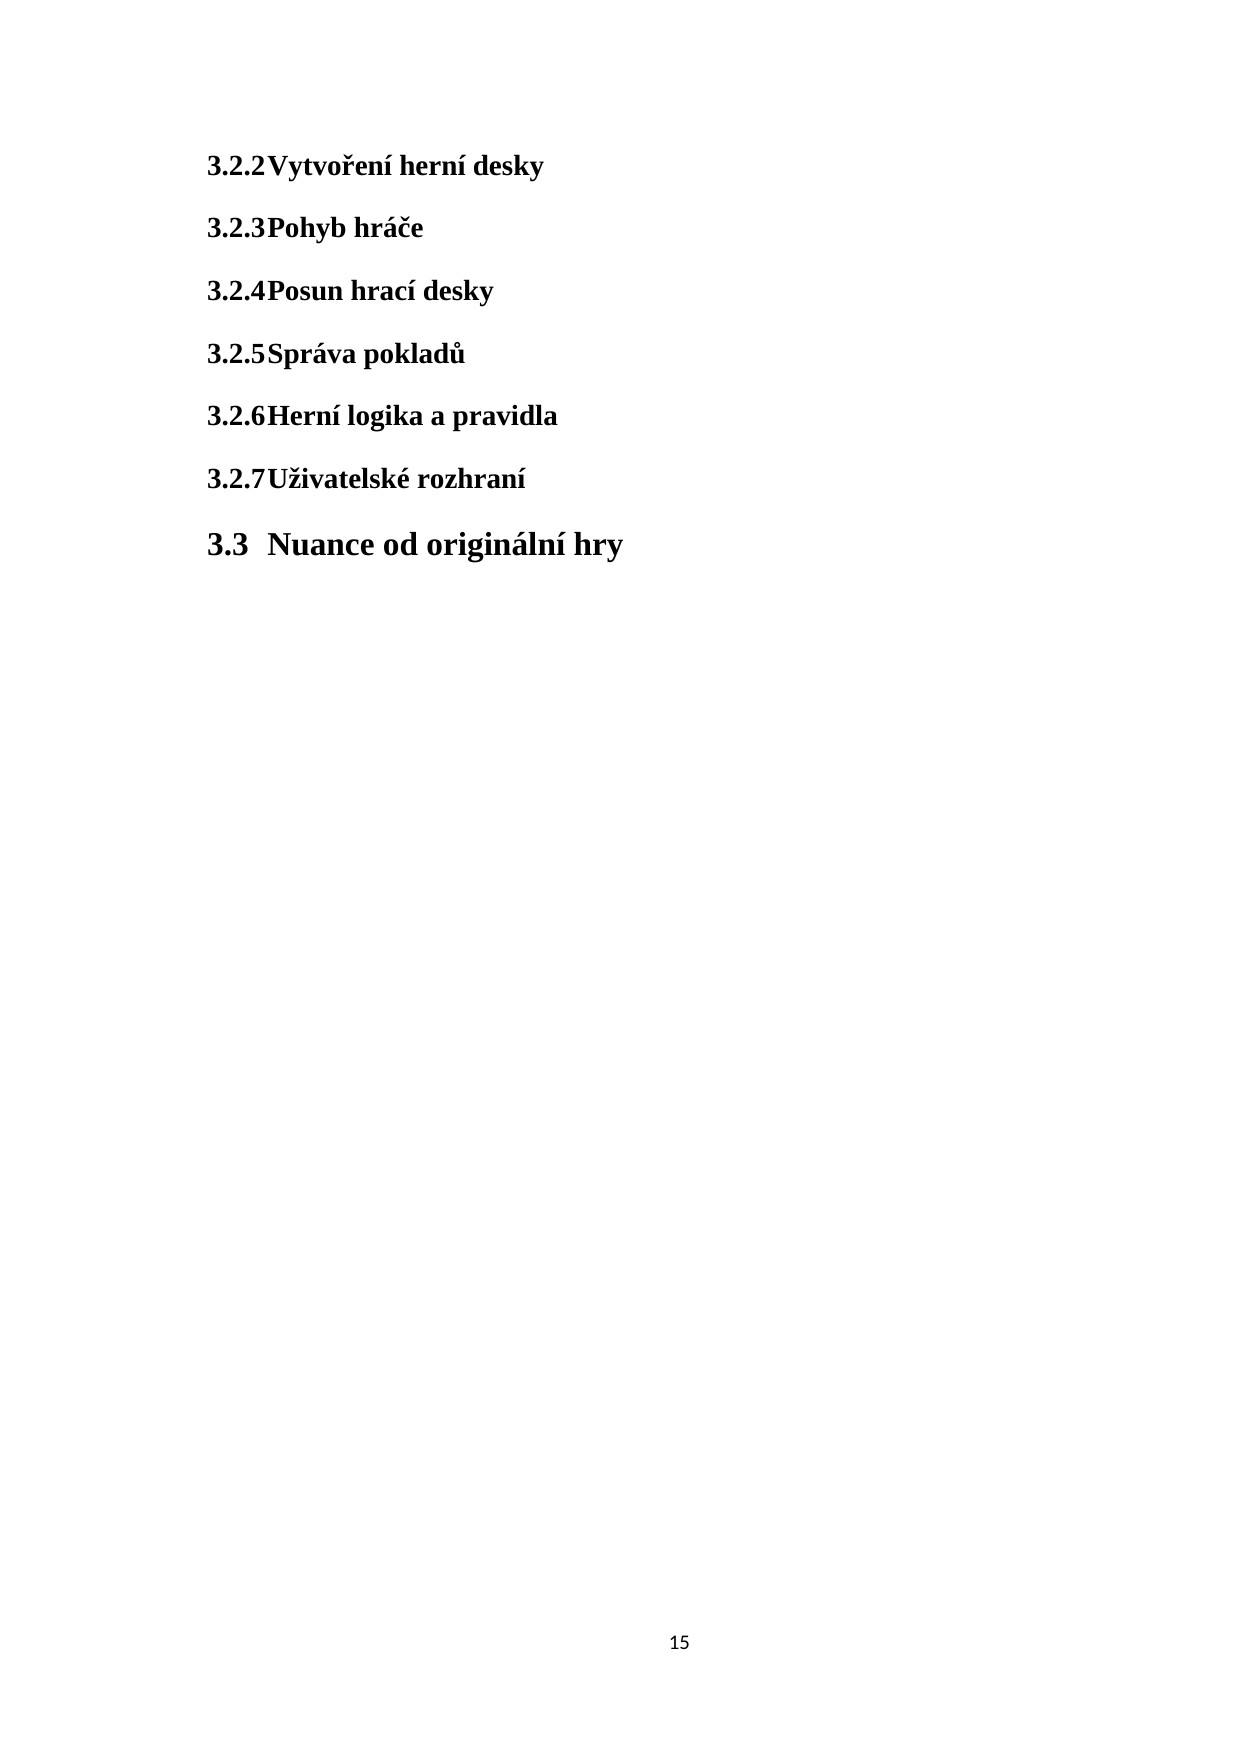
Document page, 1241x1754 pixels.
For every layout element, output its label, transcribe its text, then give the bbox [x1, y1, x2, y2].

subtitle Správa pokladů [207, 336, 1152, 369]
subtitle Uživatelské rozhraní [207, 461, 1152, 495]
subtitle Posun hrací desky [207, 273, 1152, 307]
subtitle Vytvoření herní desky [207, 148, 1152, 181]
subtitle Pohyb hráče [207, 210, 1152, 244]
subtitle Nuance od originální hry [207, 524, 1152, 562]
subtitle Herní logika a pravidla [207, 398, 1152, 432]
